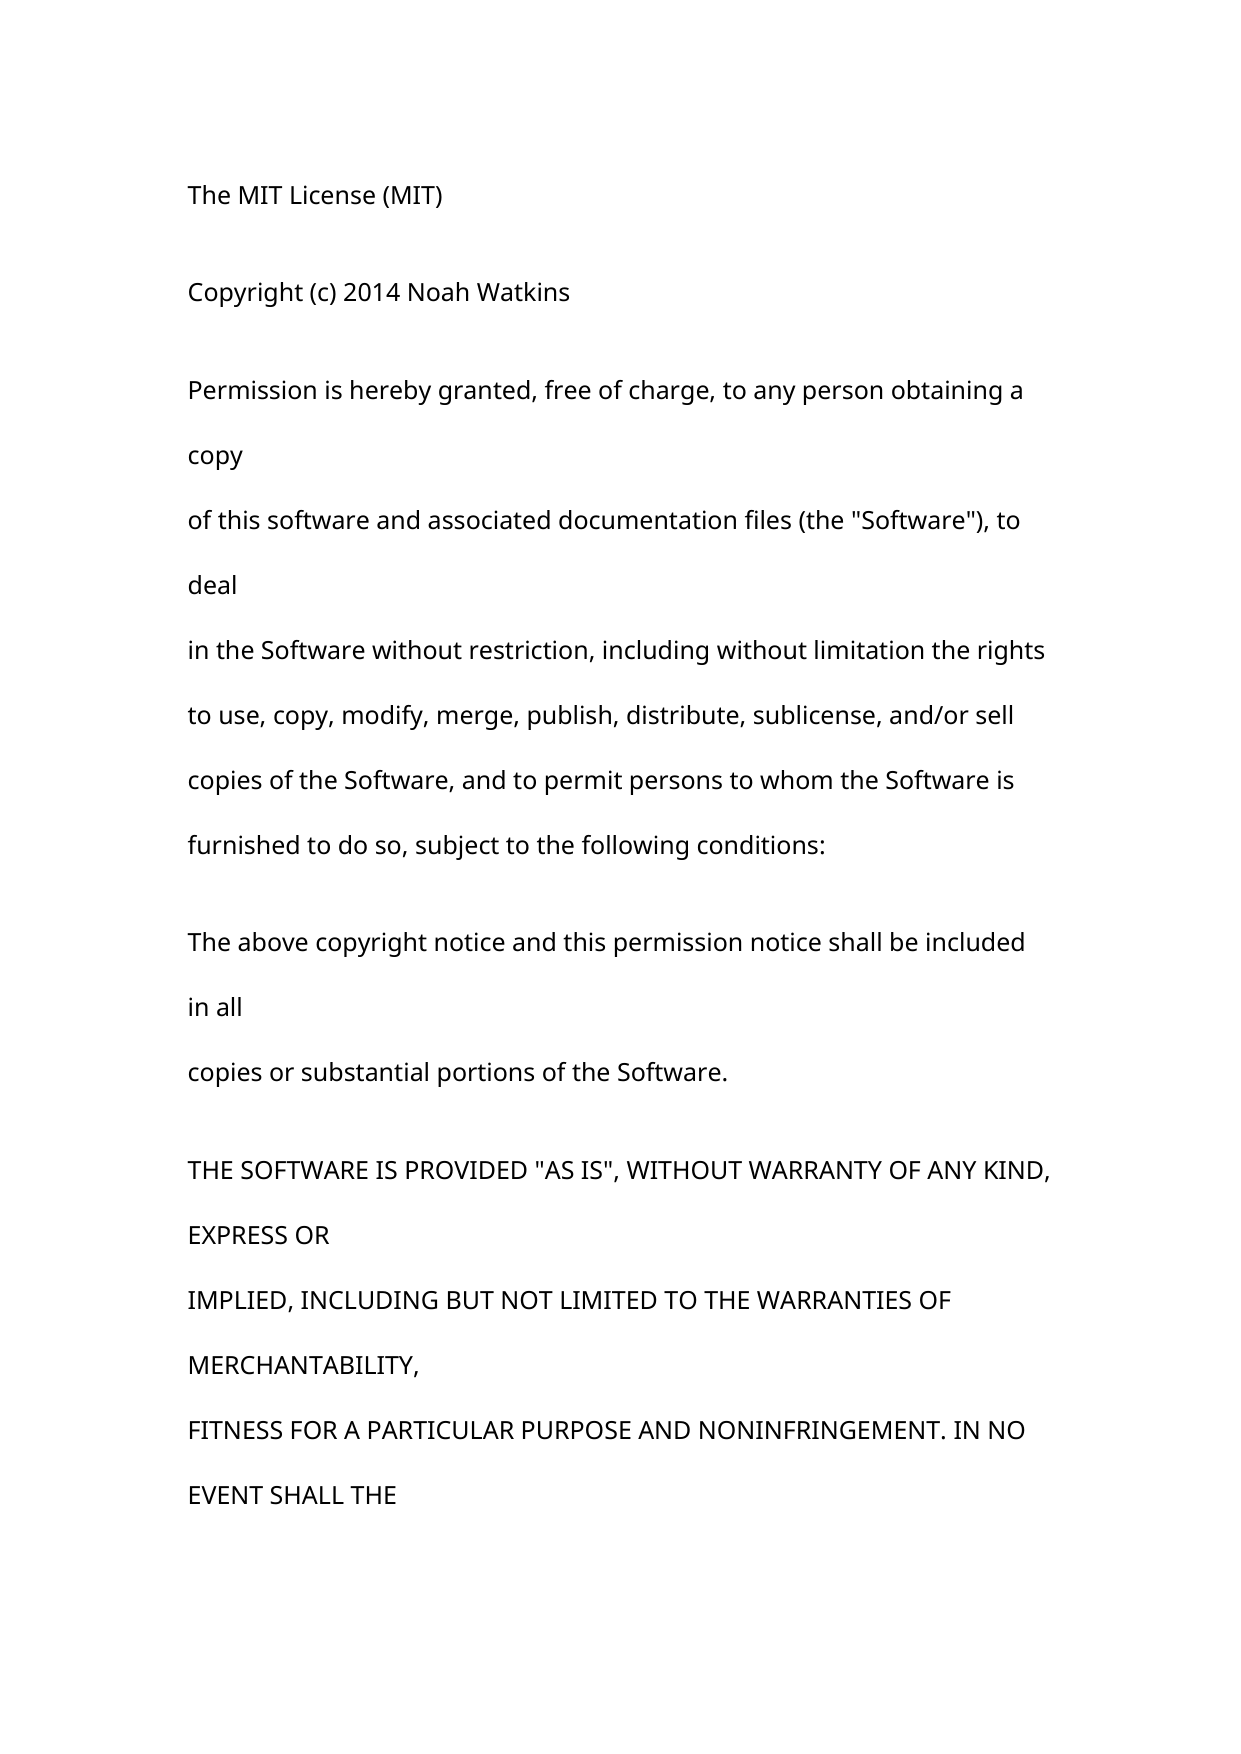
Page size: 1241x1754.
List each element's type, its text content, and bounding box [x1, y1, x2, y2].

text The above copyright notice and this permission notice shall be included in all [187, 909, 1053, 1039]
text FITNESS FOR A PARTICULAR PURPOSE AND NONINFRINGEMENT. IN NO EVENT SHALL THE [187, 1397, 1053, 1527]
text in the Software without restriction, including without limitation the rights [187, 617, 1053, 682]
text The MIT License (MIT) [187, 162, 1053, 227]
text Permission is hereby granted, free of charge, to any person obtaining a copy [187, 357, 1053, 487]
text IMPLIED, INCLUDING BUT NOT LIMITED TO THE WARRANTIES OF MERCHANTABILITY, [187, 1267, 1053, 1397]
text copies or substantial portions of the Software. [187, 1039, 1053, 1104]
text THE SOFTWARE IS PROVIDED "AS IS", WITHOUT WARRANTY OF ANY KIND, EXPRESS OR [187, 1137, 1053, 1267]
text of this software and associated documentation files (the "Software"), to deal [187, 487, 1053, 617]
text furnished to do so, subject to the following conditions: [187, 812, 1053, 877]
text to use, copy, modify, merge, publish, distribute, sublicense, and/or sell [187, 682, 1053, 747]
text Copyright (c) 2014 Noah Watkins [187, 259, 1053, 324]
text copies of the Software, and to permit persons to whom the Software is [187, 747, 1053, 812]
